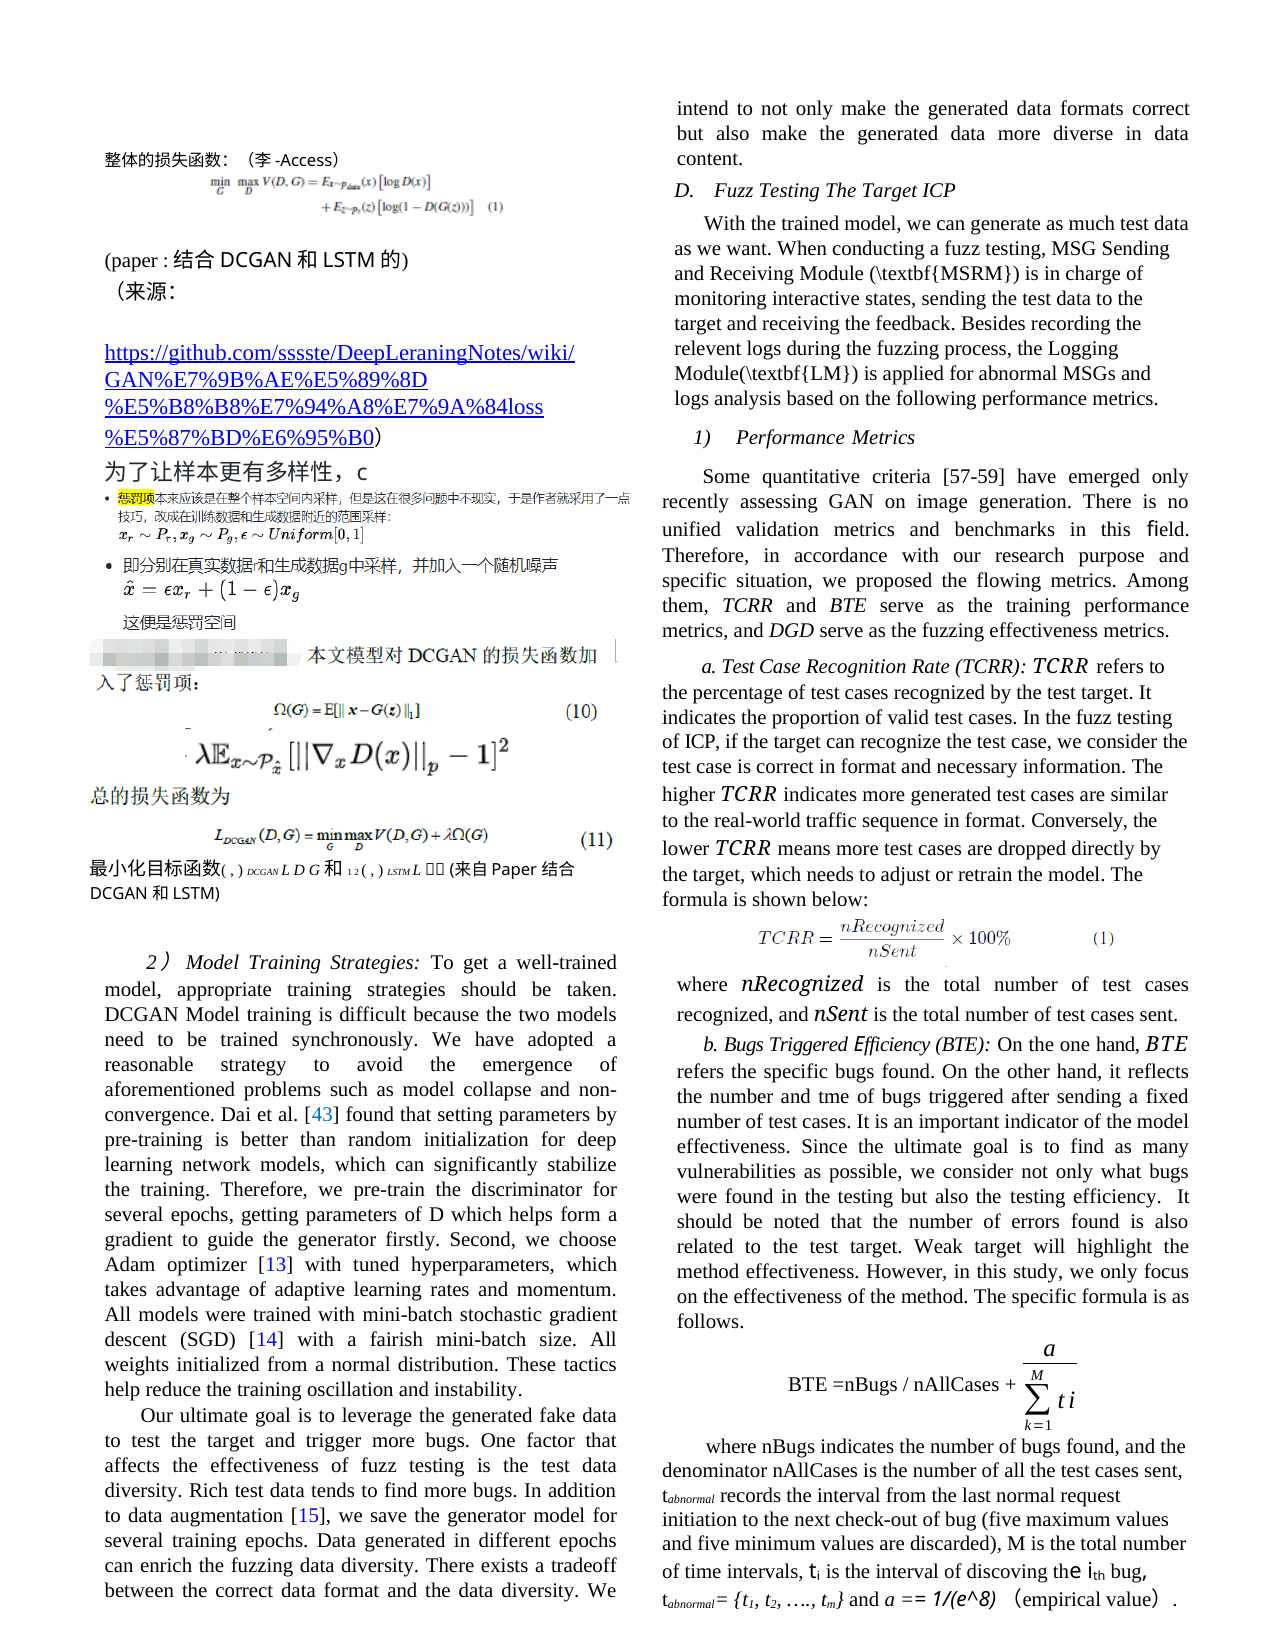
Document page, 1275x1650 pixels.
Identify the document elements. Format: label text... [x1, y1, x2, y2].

text With the trained model, we can generate as much test data as we want. When conducting a fuzz testing, MSG Sending and Receiving Module (\textbf{MSRM}) is in charge of monitoring interactive states, sending the test data to the target and receiving the feedback. Besides recording the relevent logs during the fuzzing process, the Logging Module(\textbf{LM}) is applied for abnormal MSGs and logs analysis based on the following performance metrics. [674, 211, 1189, 410]
text 为了让样本更有多样性，c [104, 453, 617, 487]
picture [751, 912, 1115, 967]
list Performance Metrics [693, 425, 1173, 449]
text 2）Model Training Strategies: To get a well-trained model, appropriate training strategies should be taken. DCGAN Model training is difficult because the two models need to be trained synchronously. We have adopted a reasonable strategy to avoid the emergence of aforementioned problems such as model collapse and non-convergence. Dai et al. [43] found that setting parameters by pre-training is better than random initialization for deep learning network models, which can significantly stabilize the training. Therefore, we pre-train the discriminator for several epochs, getting parameters of D which helps form a gradient to guide the generator firstly. Second, we choose Adam optimizer [13] with tuned hyperparameters, which takes advantage of adaptive learning rates and momentum. All models were trained with mini-batch stochastic gradient descent (SGD) [14] with a fairish mini-batch size. All weights initialized from a normal distribution. These tactics help reduce the training oscillation and instability. [104, 946, 617, 1401]
picture [193, 172, 514, 221]
text （来源： [104, 276, 617, 306]
text b. Bugs Triggered Efficiency (BTE): On the one hand, BTE refers the specific bugs found. On the other hand, it reflects the number and tme of bugs triggered after sending a fixed number of test cases. It is an important indicator of the model effectiveness. Since the ultimate goal is to find as many vulnerabilities as possible, we consider not only what bugs were found in the testing but also the testing efficiency. It should be noted that the number of errors found is also related to the test target. Weak target will highlight the method effectiveness. However, in this study, we only focus on the effectiveness of the method. The specific formula is as follows. [677, 1029, 1189, 1333]
text Some quantitative criteria [57-59] have emerged only recently assessing GAN on image generation. There is no unified validation metrics and benchmarks in this field. Therefore, in accordance with our research purpose and specific situation, we proposed the flowing metrics. Among them, TCRR and BTE serve as the training performance metrics, and DGD serve as the fuzzing effectiveness metrics. [662, 464, 1189, 642]
list Fuzz Testing The Target ICP [674, 178, 1189, 202]
text where nRecognized is the total number of test cases recognized, and nSent is the total number of test cases sent. [677, 969, 1189, 1027]
text Our ultimate goal is to leverage the generated fake data to test the target and trigger more bugs. One factor that affects the effectiveness of fuzz testing is the test data diversity. Rich test data tends to find more bugs. In addition to data augmentation [15], we save the generator model for several training epochs. Data generated in different epochs can enrich the fuzzing data diversity. There exists a tradeoff between the correct data format and the data diversity. We intend to not only make the generated data formats correct but also make the generated data more diverse in data content. [104, 1403, 617, 1602]
text a. Test Case Recognition Rate (TCRR): TCRR refers to the percentage of test cases recognized by the test target. It indicates the proportion of valid test cases. In the fuzz testing of ICP, if the target can recognize the test case, we consider the test case is correct in format and necessary information. The higher TCRR indicates more generated test cases are similar to the real-world traffic sequence in format. Conversely, the lower TCRR means more test cases are dropped directly by the target, which needs to adjust or retrain the model. The formula is shown below: [662, 651, 1189, 911]
text 最小化目标函数( , ) DCGAN L D G 和 1 2 ( , ) LSTM L  (来自Paper 结合DCGAN 和 LSTM) [89, 853, 617, 905]
picture [89, 489, 633, 853]
text https://github.com/sssste/DeepLeraningNotes/wiki/GAN%E7%9B%AE%E5%89%8D%E5%B8%B8%E7%94%A8%E7%9A%84loss%E5%87%BD%E6%95%B0） [104, 339, 617, 451]
text BTE =nBugs / nAllCases + [677, 1335, 1189, 1433]
text (paper : 结合DCGAN 和LSTM 的) [104, 243, 617, 273]
text Our ultimate goal is to leverage the generated fake data to test the target and trigger more bugs. One factor that affects the effectiveness of fuzz testing is the test data diversity. Rich test data tends to find more bugs. In addition to data augmentation [15], we save the generator model for several training epochs. Data generated in different epochs can enrich the fuzzing data diversity. There exists a tradeoff between the correct data format and the data diversity. We intend to not only make the generated data formats correct but also make the generated data more diverse in data content. [677, 96, 1189, 170]
text 整体的损失函数：（李 -Access） [89, 147, 617, 171]
